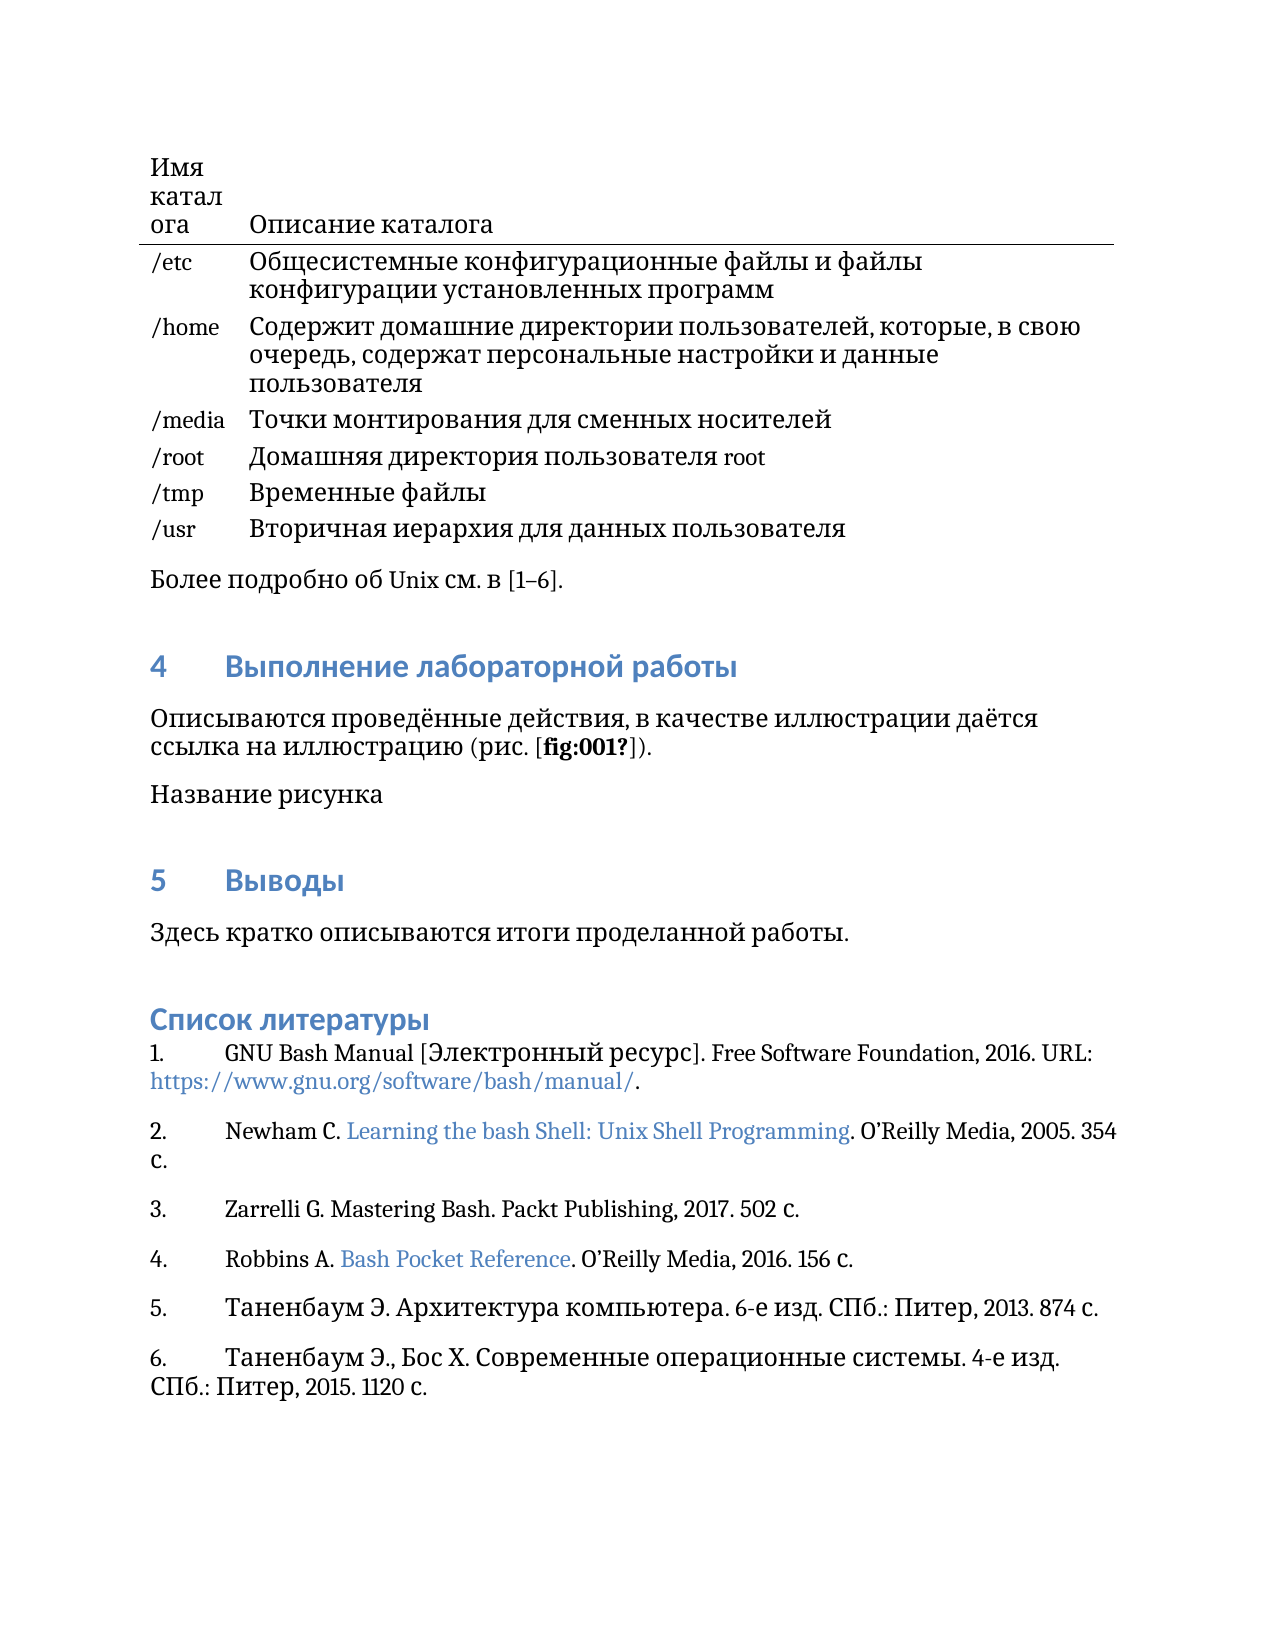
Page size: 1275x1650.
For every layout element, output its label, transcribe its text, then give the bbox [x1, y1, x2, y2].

text Название рисунка [150, 781, 1125, 809]
text Описываются проведённые действия, в качестве иллюстрации даётся ссылка на иллюстрацию (рис. [fig:001?]). [150, 704, 1125, 762]
table_cell Вторичная иерархия для данных пользователя [238, 511, 1114, 547]
table_cell /root [139, 439, 238, 475]
table_cell Общесистемные конфигурационные файлы и файлы конфигурации установленных программ [238, 245, 1114, 309]
table_cell Временные файлы [238, 475, 1114, 511]
table_header Имя каталога [139, 150, 238, 244]
text Здесь кратко описываются итоги проделанной работы. [150, 919, 1125, 948]
text 5. Таненбаум Э. Архитектура компьютера. 6-е изд. СПб.: Питер, 2013. 874 с. [150, 1294, 1125, 1323]
subtitle 5 Выводы [150, 859, 1125, 900]
text 2. Newham C. Learning the bash Shell: Unix Shell Programming. O’Reilly Media, 2005. 354 с. [150, 1117, 1125, 1174]
subtitle Список литературы [150, 998, 1125, 1038]
table_cell Домашняя директория пользователя root [238, 439, 1114, 475]
table_cell Содержит домашние директории пользователей, которые, в свою очередь, содержат персональные настройки и данные пользователя [238, 309, 1114, 402]
table_cell /tmp [139, 475, 238, 511]
table_cell Точки монтирования для сменных носителей [238, 403, 1114, 439]
table_cell /home [139, 309, 238, 402]
subtitle 4 Выполнение лабораторной работы [150, 645, 1125, 686]
table_header Описание каталога [238, 150, 1114, 244]
table_cell /usr [139, 511, 238, 547]
text 4. Robbins A. Bash Pocket Reference. O’Reilly Media, 2016. 156 с. [150, 1245, 1125, 1273]
table_cell /etc [139, 245, 238, 309]
text 3. Zarrelli G. Mastering Bash. Packt Publishing, 2017. 502 с. [150, 1195, 1125, 1224]
table_cell /media [139, 403, 238, 439]
text Более подробно об Unix см. в [1–6]. [150, 566, 1125, 595]
text 6. Таненбаум Э., Бос Х. Современные операционные системы. 4-е изд. СПб.: Питер, 2015. 1120 с. [150, 1344, 1125, 1401]
text 1. GNU Bash Manual [Электронный ресурс]. Free Software Foundation, 2016. URL: https://www.gnu.org/software/bash/manual/. [150, 1038, 1125, 1096]
